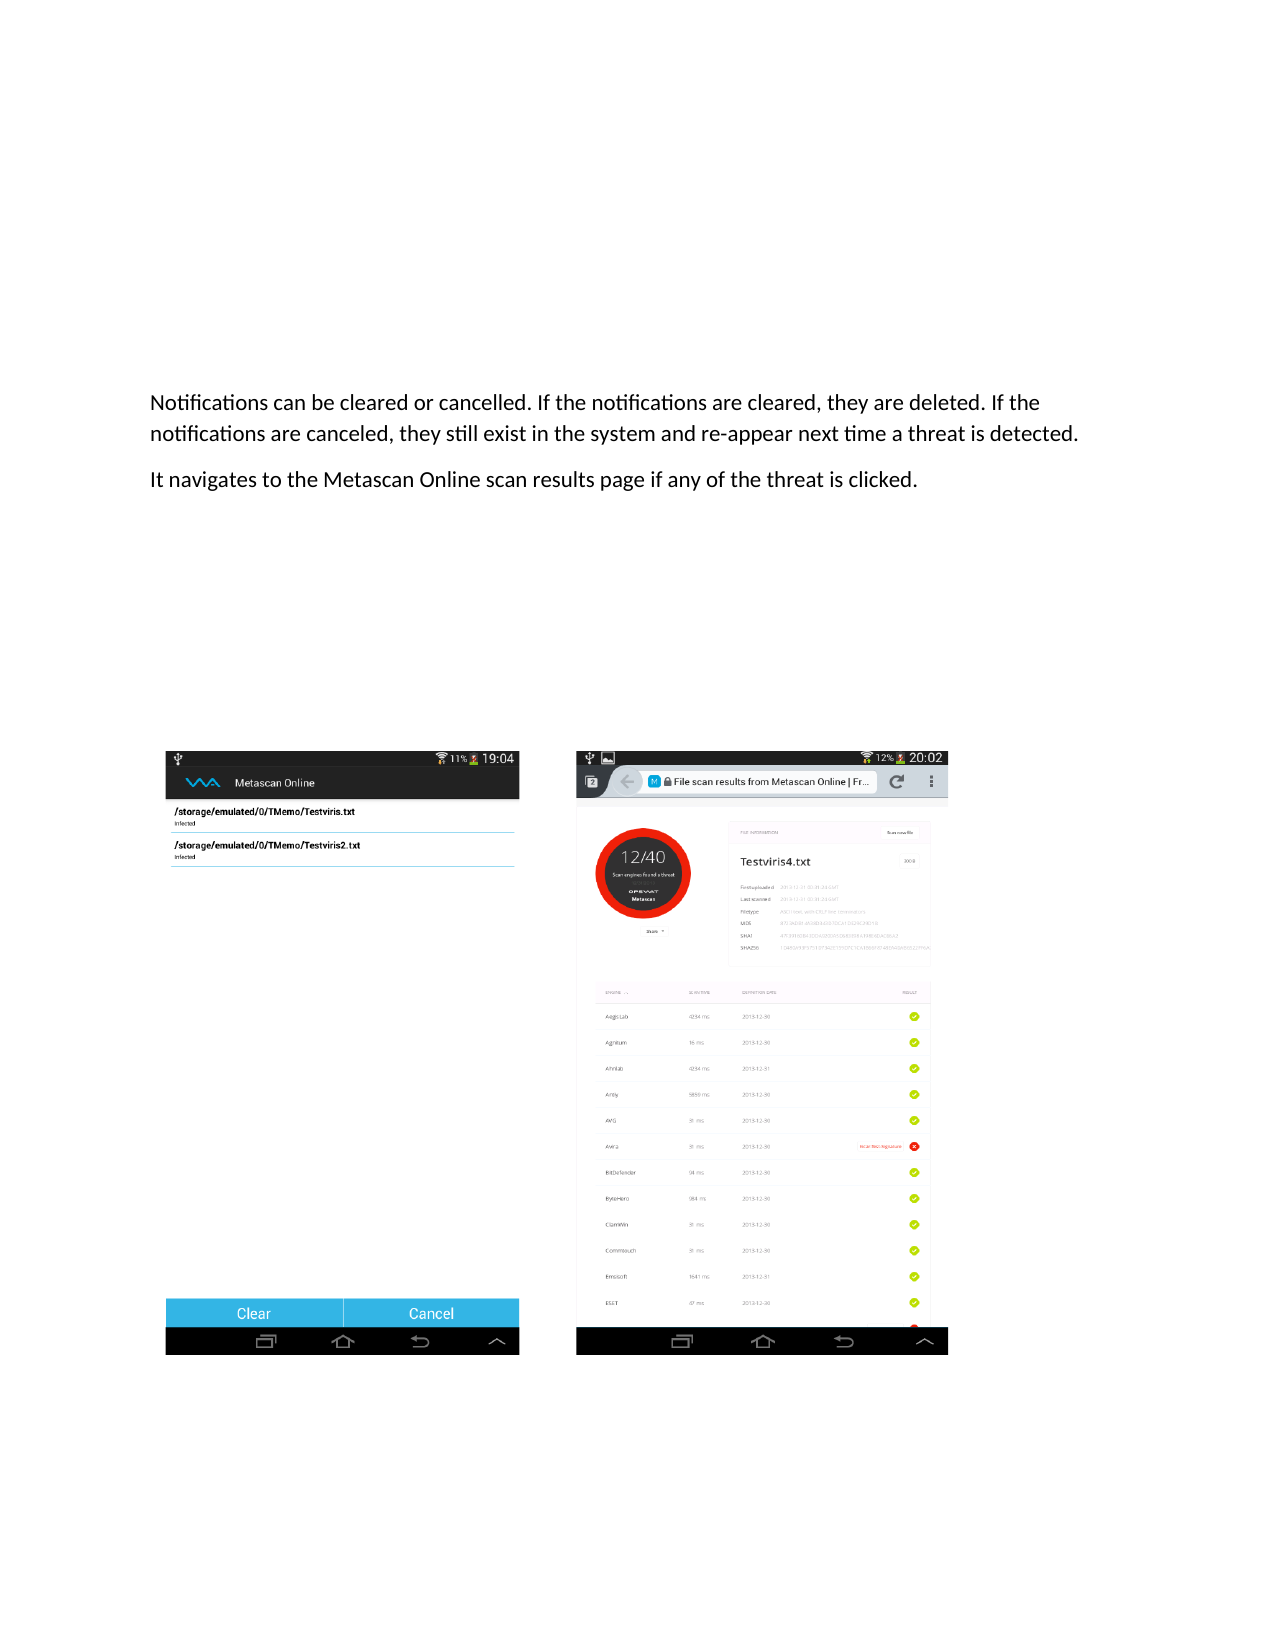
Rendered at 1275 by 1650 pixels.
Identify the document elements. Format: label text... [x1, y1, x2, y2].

picture [576, 751, 949, 1355]
picture [165, 751, 520, 1355]
text Notifications can be cleared or cancelled. If the notifications are cleared, they are deleted. If the notifications are canceled, they still exist in the system and re-appear next time a threat is detected. [150, 388, 1125, 447]
text It navigates to the Metascan Online scan results page if any of the threat is clicked. [150, 466, 1125, 494]
